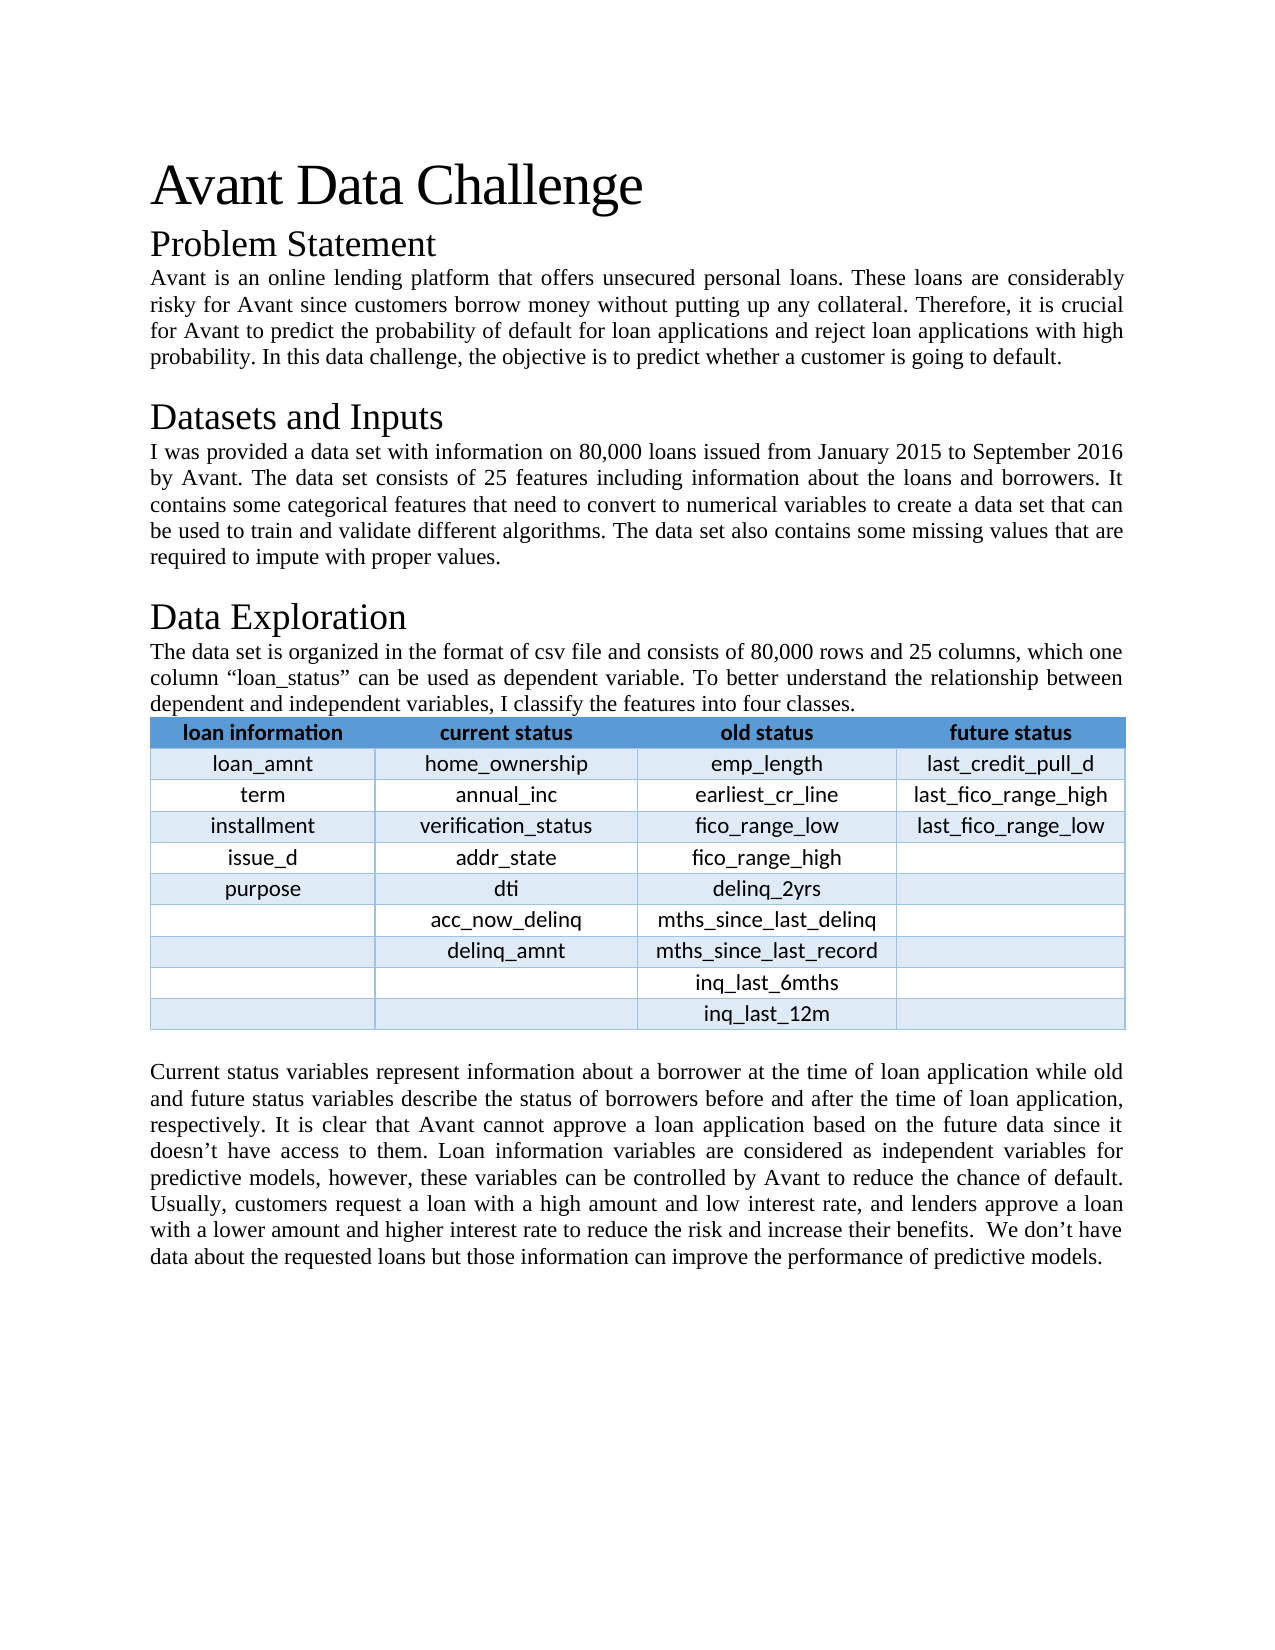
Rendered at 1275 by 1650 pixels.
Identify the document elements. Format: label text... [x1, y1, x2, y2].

table_cell acc_now_delinq [376, 905, 637, 936]
table_cell fico_range_high [638, 843, 896, 873]
table_cell [897, 937, 1124, 967]
table_header current status [376, 718, 637, 748]
table_header old status [638, 718, 896, 748]
table_cell inq_last_12m [638, 999, 896, 1029]
text The data set is organized in the format of csv file and consists of 80,000 rows and 25 columns, which one column “loan_status” can be used as dependent variable. To better understand the relationship between dependent and independent variables, I classify the features into four classes. [150, 638, 1125, 717]
table_cell [376, 999, 637, 1029]
table_cell addr_state [376, 843, 637, 873]
table_cell [897, 968, 1124, 998]
table_header future status [897, 718, 1124, 748]
table_cell [151, 999, 374, 1029]
table_cell loan_amnt [151, 749, 374, 779]
subtitle Datasets and Inputs [150, 395, 1125, 438]
table_cell installment [151, 812, 374, 842]
text I was provided a data set with information on 80,000 loans issued from January 2015 to September 2016 by Avant. The data set consists of 25 features including information about the loans and borrowers. It contains some categorical features that need to convert to numerical variables to create a data set that can be used to train and validate different algorithms. The data set also contains some missing values that are required to impute with proper values. [150, 438, 1125, 570]
table_cell [897, 999, 1124, 1029]
subtitle Problem Statement [150, 221, 1125, 264]
table_cell verification_status [376, 812, 637, 842]
table_cell delinq_amnt [376, 937, 637, 967]
table_cell [151, 905, 374, 936]
text Current status variables represent information about a borrower at the time of loan application while old and future status variables describe the status of borrowers before and after the time of loan application, respectively. It is clear that Avant cannot approve a loan application based on the future data since it doesn’t have access to them. Loan information variables are considered as independent variables for predictive models, however, these variables can be controlled by Avant to reduce the chance of default. Usually, customers request a loan with a high amount and low interest rate, and lenders approve a loan with a lower amount and higher interest rate to reduce the risk and increase their benefits. We don’t have data about the requested loans but those information can improve the performance of predictive models. [150, 1058, 1125, 1269]
table_cell delinq_2yrs [638, 874, 896, 904]
table_cell earliest_cr_line [638, 780, 896, 811]
table_cell [897, 874, 1124, 904]
table_cell last_fico_range_high [897, 780, 1124, 811]
table_cell inq_last_6mths [638, 968, 896, 998]
table_cell last_fico_range_low [897, 812, 1124, 842]
table_cell home_ownership [376, 749, 637, 779]
table_cell issue_d [151, 843, 374, 873]
table_cell [151, 937, 374, 967]
table_header loan information [151, 718, 374, 748]
table_cell purpose [151, 874, 374, 904]
table_cell [897, 905, 1124, 936]
subtitle Data Exploration [150, 595, 1125, 638]
table_cell annual_inc [376, 780, 637, 811]
table_cell [376, 968, 637, 998]
title Avant Data Challenge [150, 150, 1125, 217]
table_cell emp_length [638, 749, 896, 779]
table_cell fico_range_low [638, 812, 896, 842]
table_cell mths_since_last_record [638, 937, 896, 967]
text Avant is an online lending platform that offers unsecured personal loans. These loans are considerably risky for Avant since customers borrow money without putting up any collateral. Therefore, it is crucial for Avant to predict the probability of default for loan applications and reject loan applications with high probability. In this data challenge, the objective is to predict whether a customer is going to default. [150, 343, 1125, 370]
table_cell [897, 843, 1124, 873]
table_cell last_credit_pull_d [897, 749, 1124, 779]
table_cell term [151, 780, 374, 811]
table_cell [151, 968, 374, 998]
table_cell dti [376, 874, 637, 904]
table_cell mths_since_last_delinq [638, 905, 896, 936]
